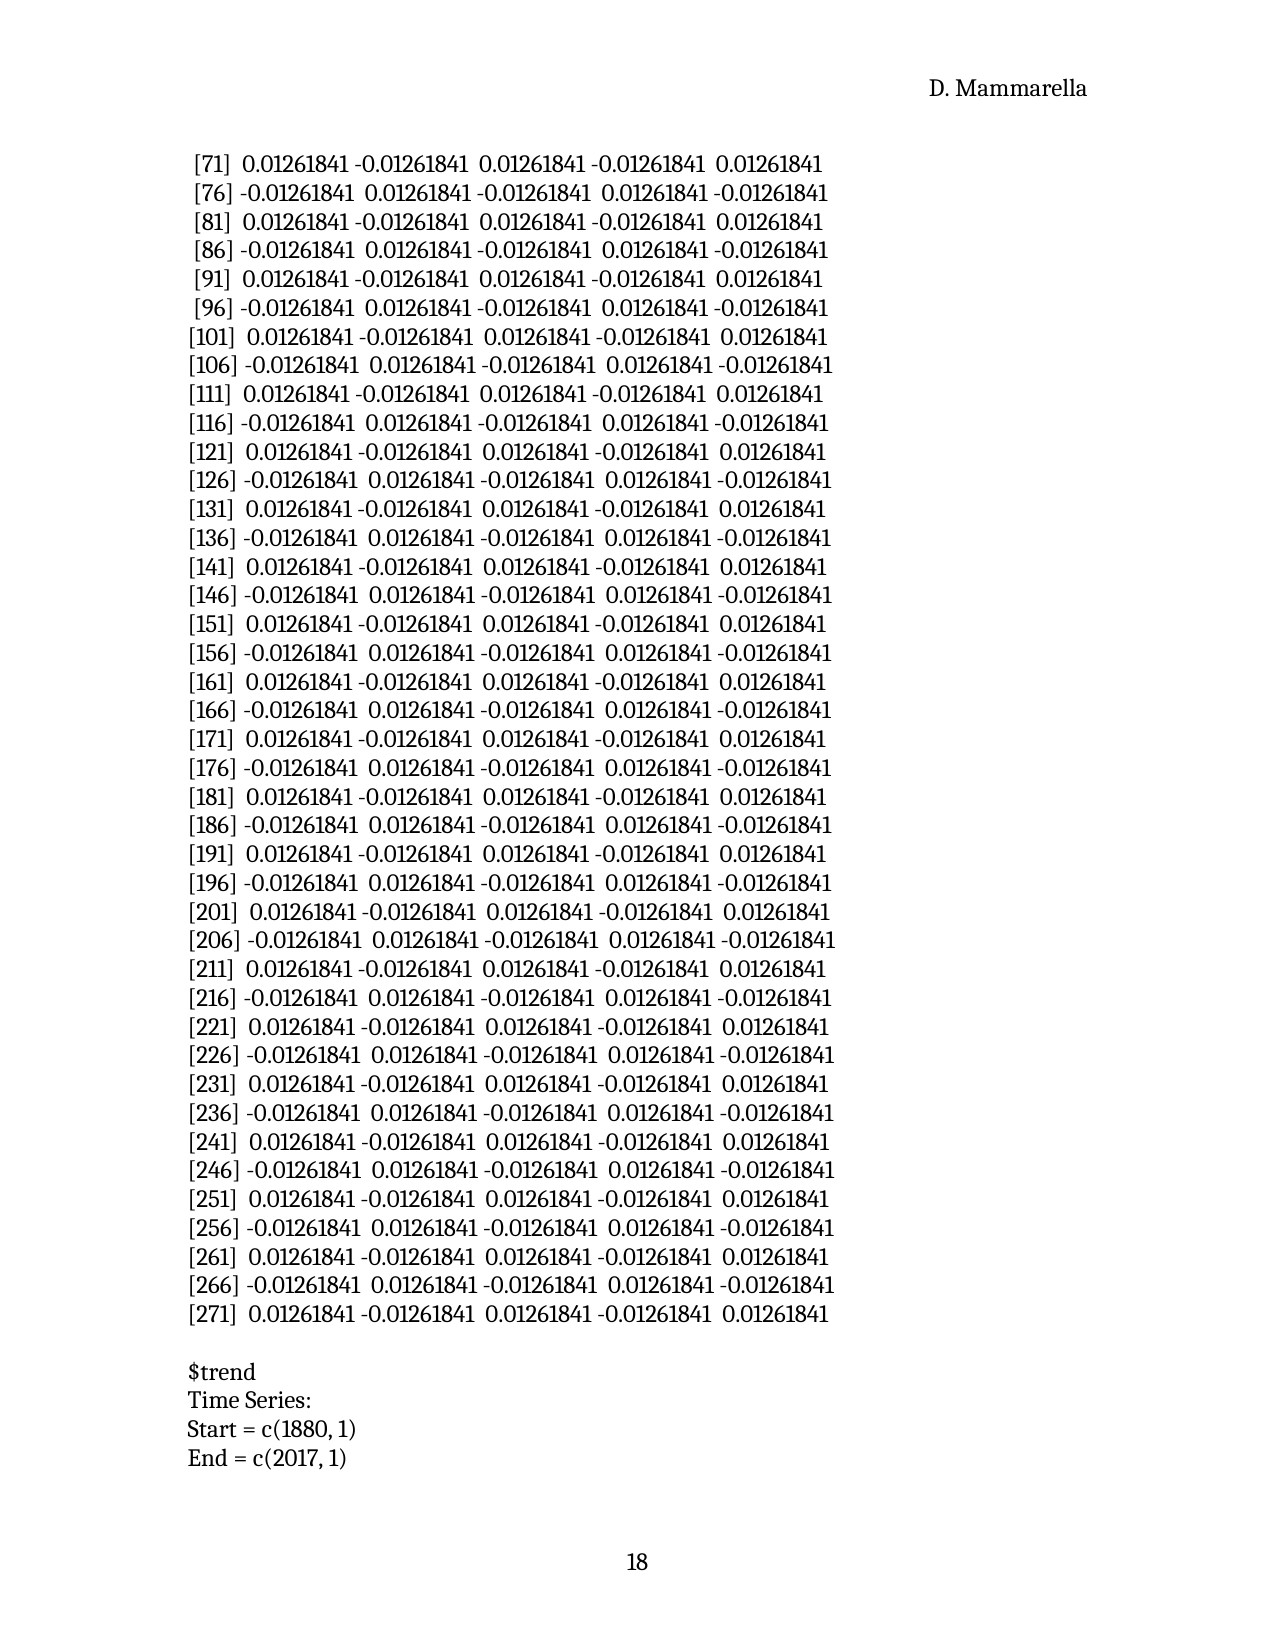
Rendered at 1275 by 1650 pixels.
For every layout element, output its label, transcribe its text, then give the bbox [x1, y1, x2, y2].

text [211] 0.01261841 -0.01261841 0.01261841 -0.01261841 0.01261841 [187, 955, 1087, 984]
text [226] -0.01261841 0.01261841 -0.01261841 0.01261841 -0.01261841 [187, 1041, 1087, 1070]
text Time Series: [187, 1386, 1087, 1415]
text [131] 0.01261841 -0.01261841 0.01261841 -0.01261841 0.01261841 [187, 495, 1087, 524]
text [146] -0.01261841 0.01261841 -0.01261841 0.01261841 -0.01261841 [187, 581, 1087, 610]
text [96] -0.01261841 0.01261841 -0.01261841 0.01261841 -0.01261841 [187, 294, 1087, 322]
text [81] 0.01261841 -0.01261841 0.01261841 -0.01261841 0.01261841 [187, 207, 1087, 236]
text [71] 0.01261841 -0.01261841 0.01261841 -0.01261841 0.01261841 [187, 150, 1087, 179]
text [111] 0.01261841 -0.01261841 0.01261841 -0.01261841 0.01261841 [187, 380, 1087, 409]
text [86] -0.01261841 0.01261841 -0.01261841 0.01261841 -0.01261841 [187, 236, 1087, 265]
text [91] 0.01261841 -0.01261841 0.01261841 -0.01261841 0.01261841 [187, 265, 1087, 294]
text [121] 0.01261841 -0.01261841 0.01261841 -0.01261841 0.01261841 [187, 437, 1087, 466]
text [246] -0.01261841 0.01261841 -0.01261841 0.01261841 -0.01261841 [187, 1156, 1087, 1185]
text $trend [187, 1357, 1087, 1386]
text [76] -0.01261841 0.01261841 -0.01261841 0.01261841 -0.01261841 [187, 179, 1087, 207]
text [216] -0.01261841 0.01261841 -0.01261841 0.01261841 -0.01261841 [187, 984, 1087, 1012]
text [126] -0.01261841 0.01261841 -0.01261841 0.01261841 -0.01261841 [187, 466, 1087, 495]
text [191] 0.01261841 -0.01261841 0.01261841 -0.01261841 0.01261841 [187, 840, 1087, 869]
text [101] 0.01261841 -0.01261841 0.01261841 -0.01261841 0.01261841 [187, 322, 1087, 351]
text [196] -0.01261841 0.01261841 -0.01261841 0.01261841 -0.01261841 [187, 869, 1087, 897]
text [141] 0.01261841 -0.01261841 0.01261841 -0.01261841 0.01261841 [187, 552, 1087, 581]
text [256] -0.01261841 0.01261841 -0.01261841 0.01261841 -0.01261841 [187, 1214, 1087, 1242]
text [166] -0.01261841 0.01261841 -0.01261841 0.01261841 -0.01261841 [187, 696, 1087, 725]
text [201] 0.01261841 -0.01261841 0.01261841 -0.01261841 0.01261841 [187, 897, 1087, 926]
text [251] 0.01261841 -0.01261841 0.01261841 -0.01261841 0.01261841 [187, 1185, 1087, 1214]
text [261] 0.01261841 -0.01261841 0.01261841 -0.01261841 0.01261841 [187, 1242, 1087, 1271]
text End = c(2017, 1) [187, 1444, 1087, 1472]
text Start = c(1880, 1) [187, 1415, 1087, 1444]
text [266] -0.01261841 0.01261841 -0.01261841 0.01261841 -0.01261841 [187, 1271, 1087, 1300]
text [136] -0.01261841 0.01261841 -0.01261841 0.01261841 -0.01261841 [187, 524, 1087, 552]
text [176] -0.01261841 0.01261841 -0.01261841 0.01261841 -0.01261841 [187, 754, 1087, 782]
text [241] 0.01261841 -0.01261841 0.01261841 -0.01261841 0.01261841 [187, 1127, 1087, 1156]
text [236] -0.01261841 0.01261841 -0.01261841 0.01261841 -0.01261841 [187, 1099, 1087, 1127]
text [271] 0.01261841 -0.01261841 0.01261841 -0.01261841 0.01261841 [187, 1300, 1087, 1329]
text [221] 0.01261841 -0.01261841 0.01261841 -0.01261841 0.01261841 [187, 1012, 1087, 1041]
text [181] 0.01261841 -0.01261841 0.01261841 -0.01261841 0.01261841 [187, 782, 1087, 811]
text [186] -0.01261841 0.01261841 -0.01261841 0.01261841 -0.01261841 [187, 811, 1087, 840]
text [161] 0.01261841 -0.01261841 0.01261841 -0.01261841 0.01261841 [187, 667, 1087, 696]
text [151] 0.01261841 -0.01261841 0.01261841 -0.01261841 0.01261841 [187, 610, 1087, 639]
text [156] -0.01261841 0.01261841 -0.01261841 0.01261841 -0.01261841 [187, 639, 1087, 667]
text [116] -0.01261841 0.01261841 -0.01261841 0.01261841 -0.01261841 [187, 409, 1087, 437]
text [106] -0.01261841 0.01261841 -0.01261841 0.01261841 -0.01261841 [187, 351, 1087, 380]
text [206] -0.01261841 0.01261841 -0.01261841 0.01261841 -0.01261841 [187, 926, 1087, 955]
text [231] 0.01261841 -0.01261841 0.01261841 -0.01261841 0.01261841 [187, 1070, 1087, 1099]
text [171] 0.01261841 -0.01261841 0.01261841 -0.01261841 0.01261841 [187, 725, 1087, 754]
